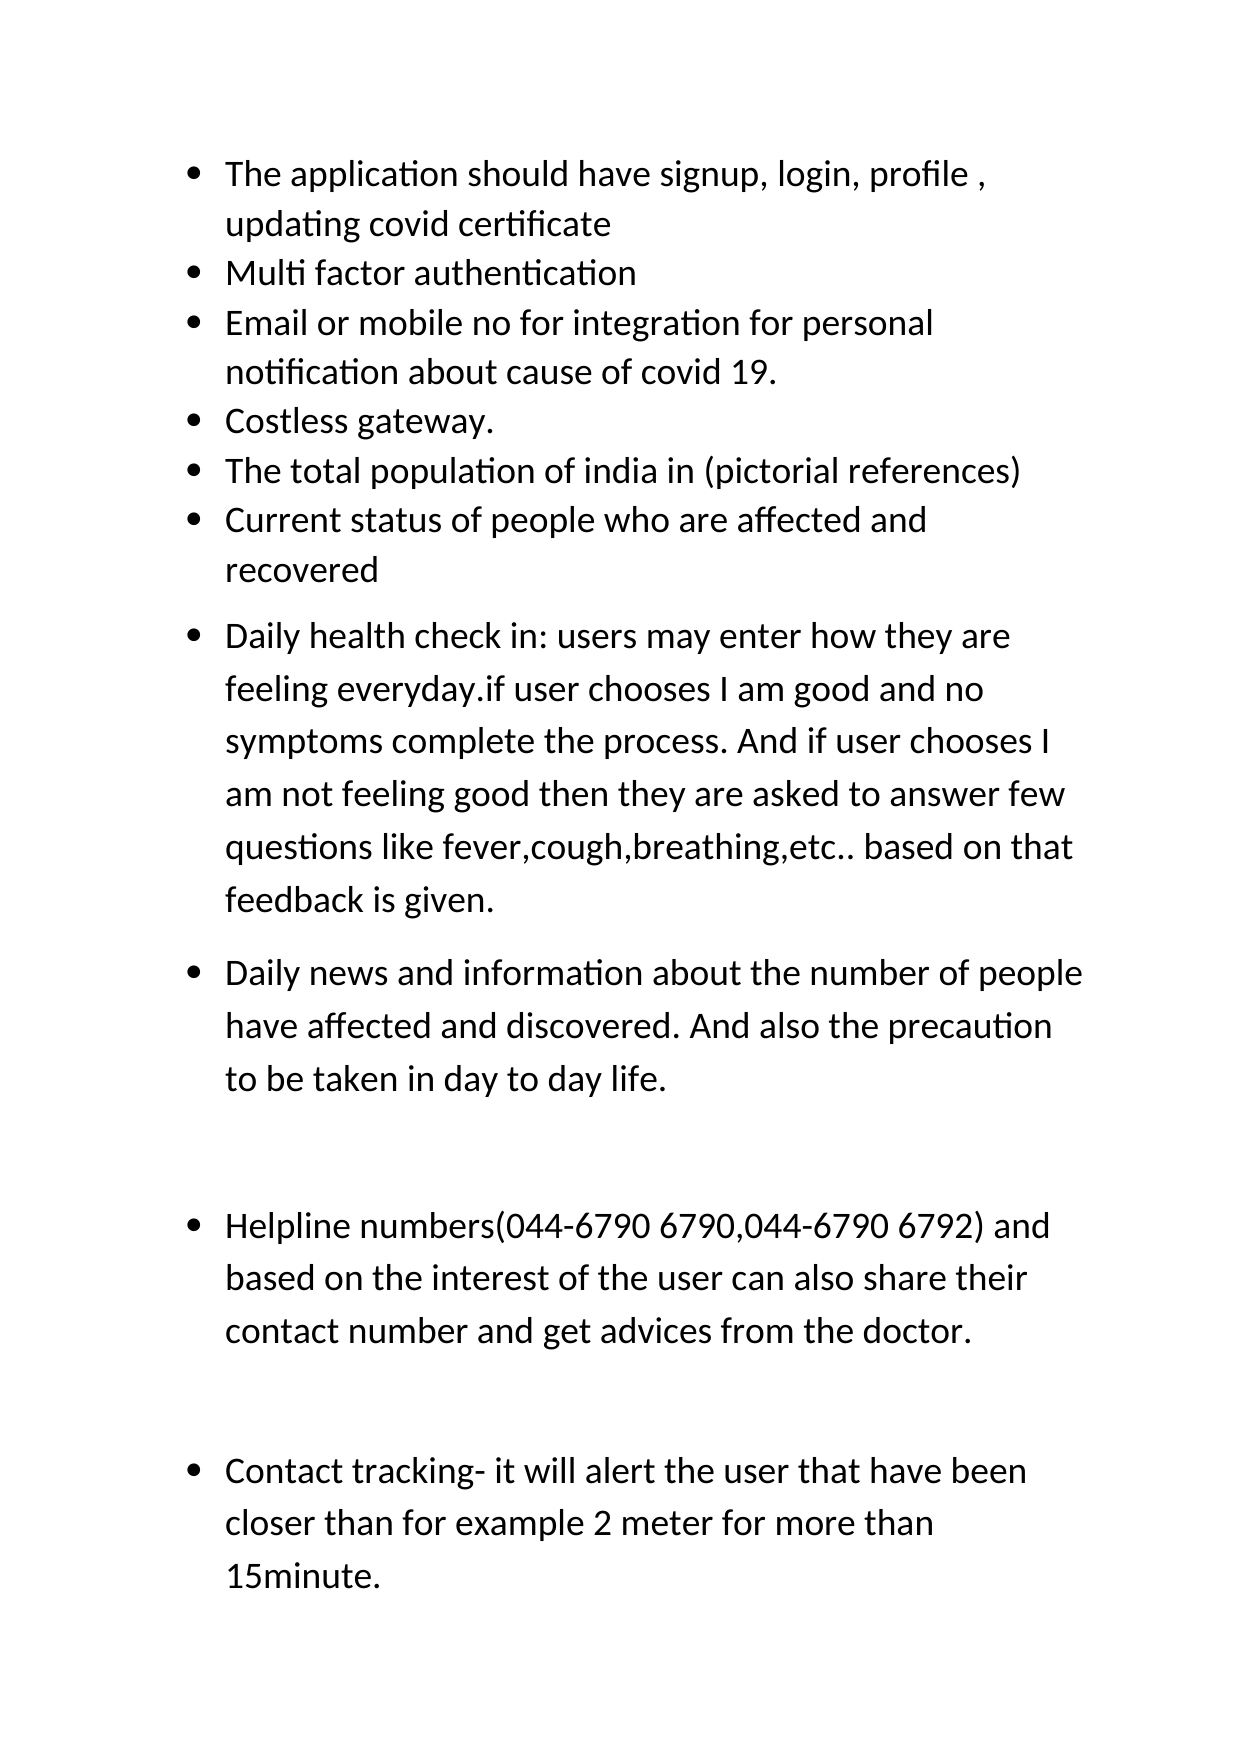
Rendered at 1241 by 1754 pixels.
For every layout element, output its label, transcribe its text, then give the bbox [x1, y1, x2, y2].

list The application should have signup, login, profile , updating covid certificate [187, 150, 1090, 245]
list Daily news and information about the number of people have affected and discovered. And also the precaution to be taken in day to day life. [187, 949, 1090, 1100]
list Contact tracking- it will alert the user that have been closer than for example 2 meter for more than 15minute. [187, 1447, 1090, 1598]
list Email or mobile no for integration for personal notification about cause of covid 19. [187, 298, 1090, 394]
list Multi factor authentication [187, 249, 1090, 295]
list The total population of india in (pictorial references) [187, 447, 1090, 493]
list Costless gateway. [187, 397, 1090, 443]
list Current status of people who are affected and recovered [187, 496, 1090, 592]
list Helpline numbers(044-6790 6790,044-6790 6792) and based on the interest of the user can also share their contact number and get advices from the doctor. [187, 1202, 1090, 1353]
list Daily health check in: users may enter how they are feeling everyday.if user chooses I am good and no symptoms complete the process. And if user chooses I am not feeling good then they are asked to answer few questions like fever,cough,breathing,etc.. based on that feedback is given. [187, 612, 1090, 921]
